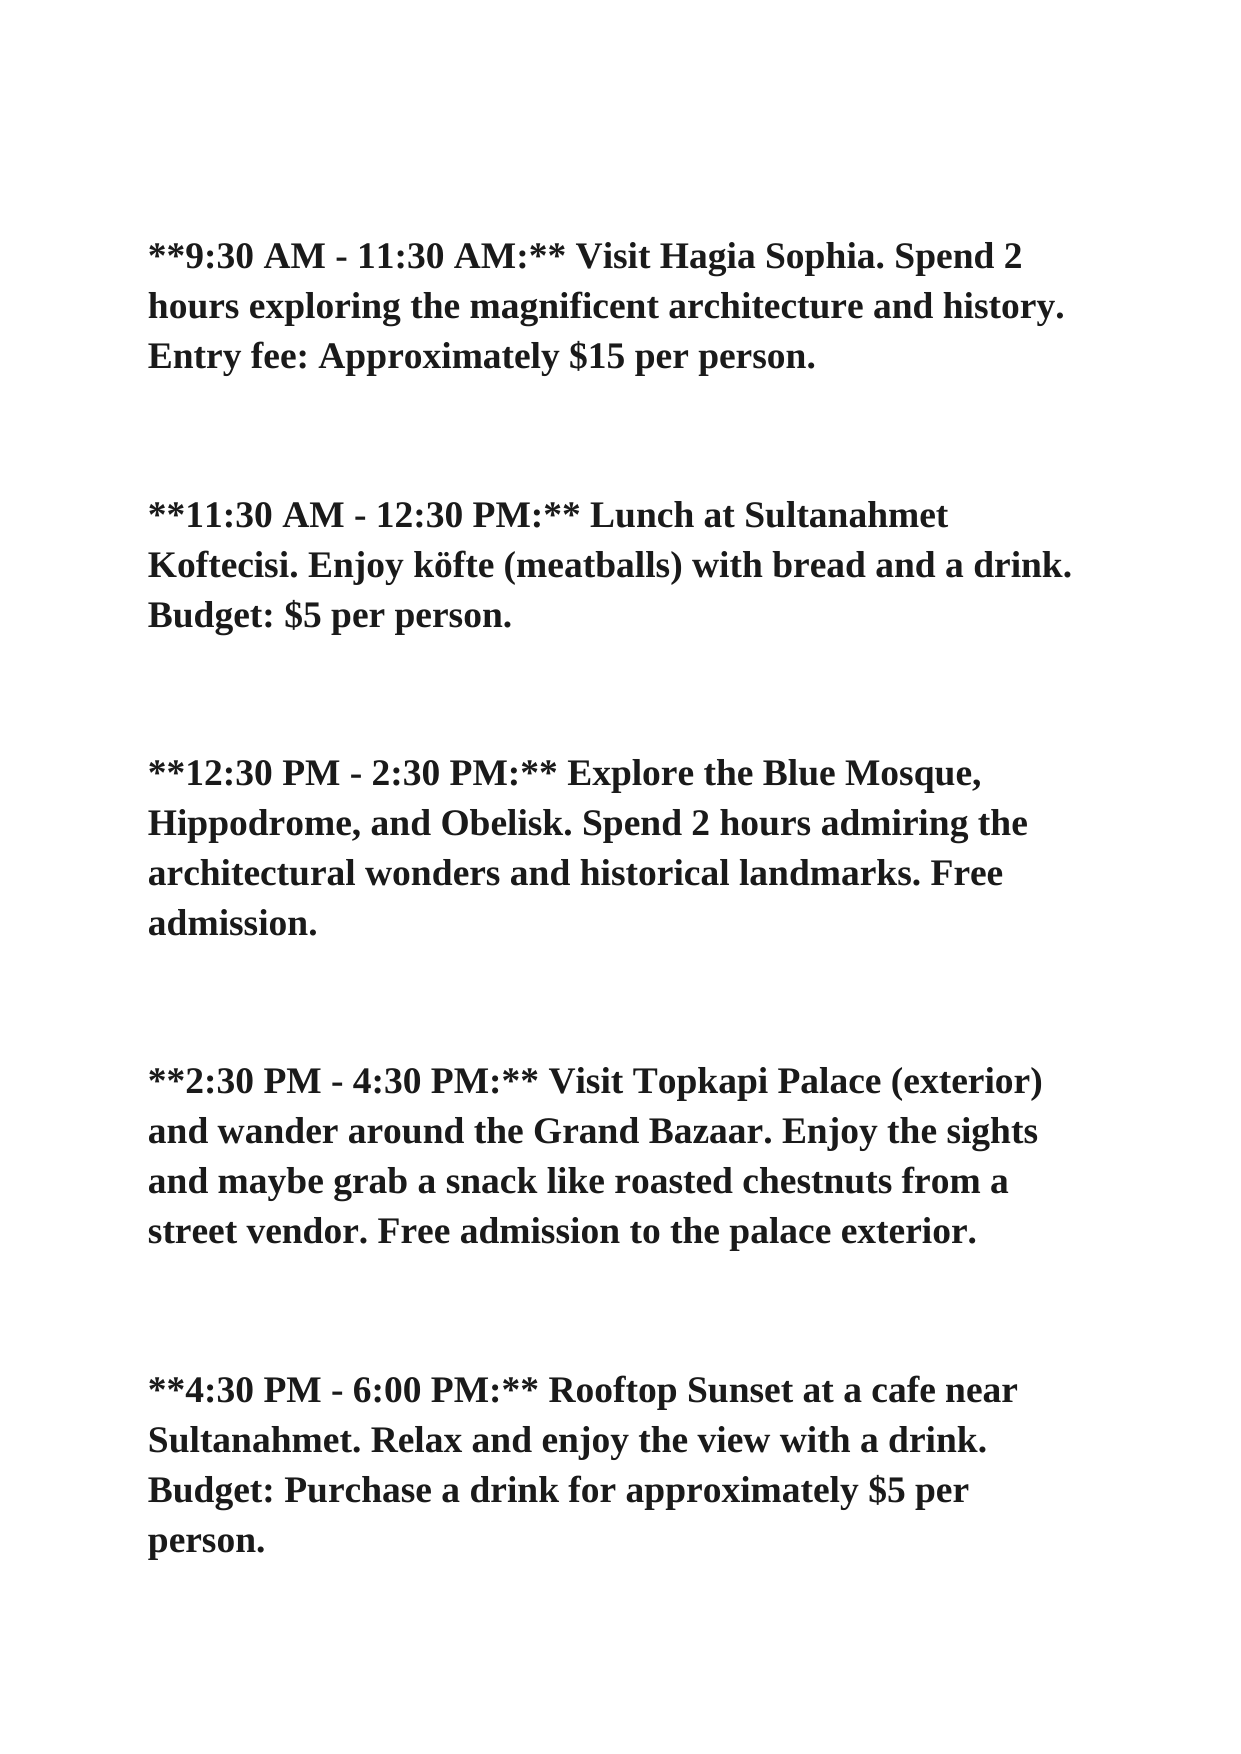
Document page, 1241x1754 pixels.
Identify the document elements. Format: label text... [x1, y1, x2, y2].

text **8:00 AM - 9:30 AM:** Breakfast at Van Kahvalti Evi on Istiklal Avenue. Enjoy a leisurely breakfast with Turkish delights like simit, olives, cheese, and tea. Budget: $5 per person. [148, 385, 1093, 585]
text **11:30 AM - 12:30 PM:** Lunch at Sultanahmet Koftecisi. Enjoy köfte (meatballs) with bread and a drink. Budget: $5 per person. [148, 952, 1093, 1102]
text **Day 1: Exploring Sultanahmet and Historic Sites** [148, 227, 1093, 277]
text **12:30 PM - 2:30 PM:** Explore the Blue Mosque, Hippodrome, and Obelisk. Spend 2 hours admiring the architectural wonders and historical landmarks. Free admission. [148, 1210, 1093, 1410]
text **9:30 AM - 11:30 AM:** Visit Hagia Sophia. Spend 2 hours exploring the magnificent architecture and history. Entry fee: Approximately $15 per person. [148, 693, 1093, 843]
